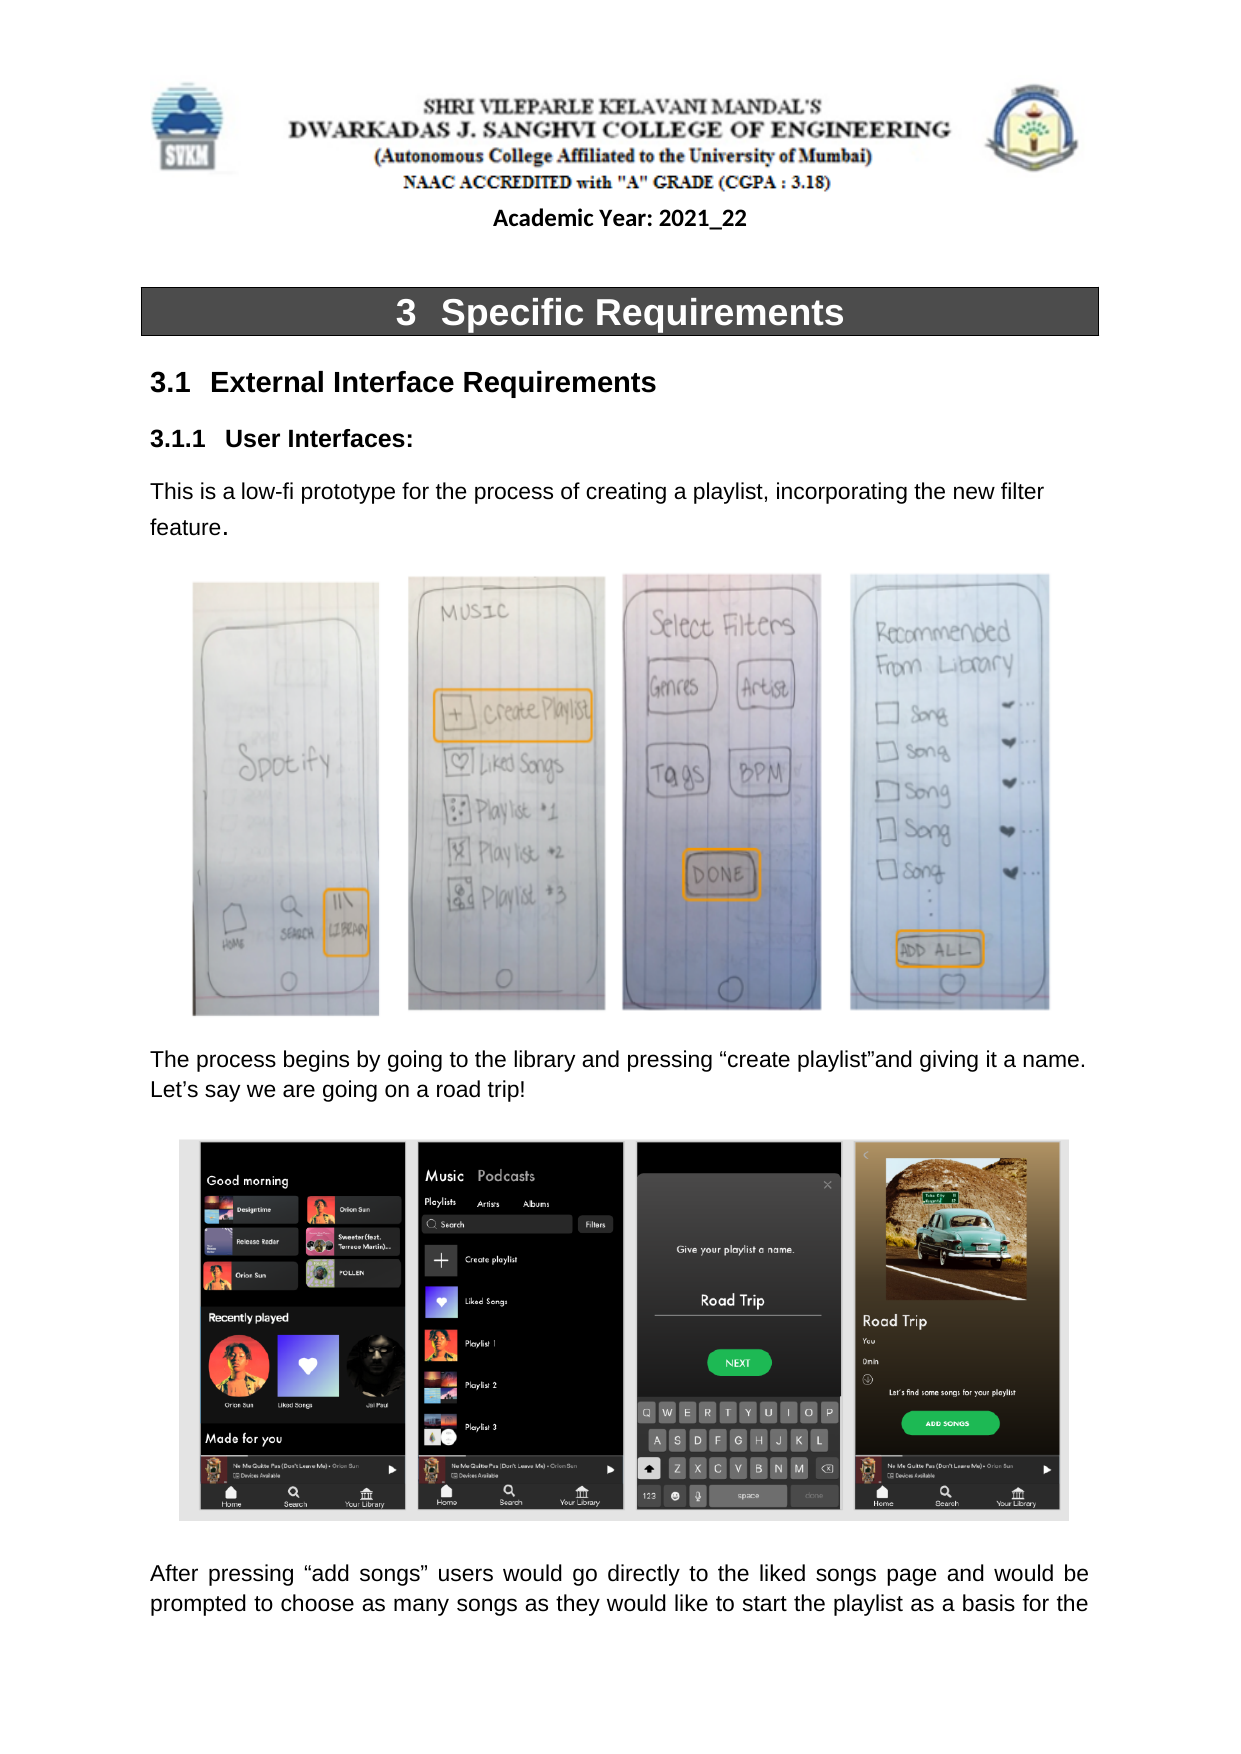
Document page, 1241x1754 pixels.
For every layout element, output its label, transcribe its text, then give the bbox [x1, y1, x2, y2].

picture [150, 1127, 1113, 1535]
subtitle User Interfaces: [150, 428, 1090, 453]
text The process begins by going to the library and pressing “create playlist”and giving it a name. Let’s say we are going on a road trip! [150, 1046, 1090, 1102]
picture [184, 567, 1057, 1021]
subtitle Specific Requirements [142, 288, 1098, 335]
picture [150, 75, 1091, 198]
text This is a low-fi prototype for the process of creating a playlist, incorporating the new filter feature. [150, 478, 1090, 541]
subtitle External Interface Requirements [150, 365, 1090, 399]
